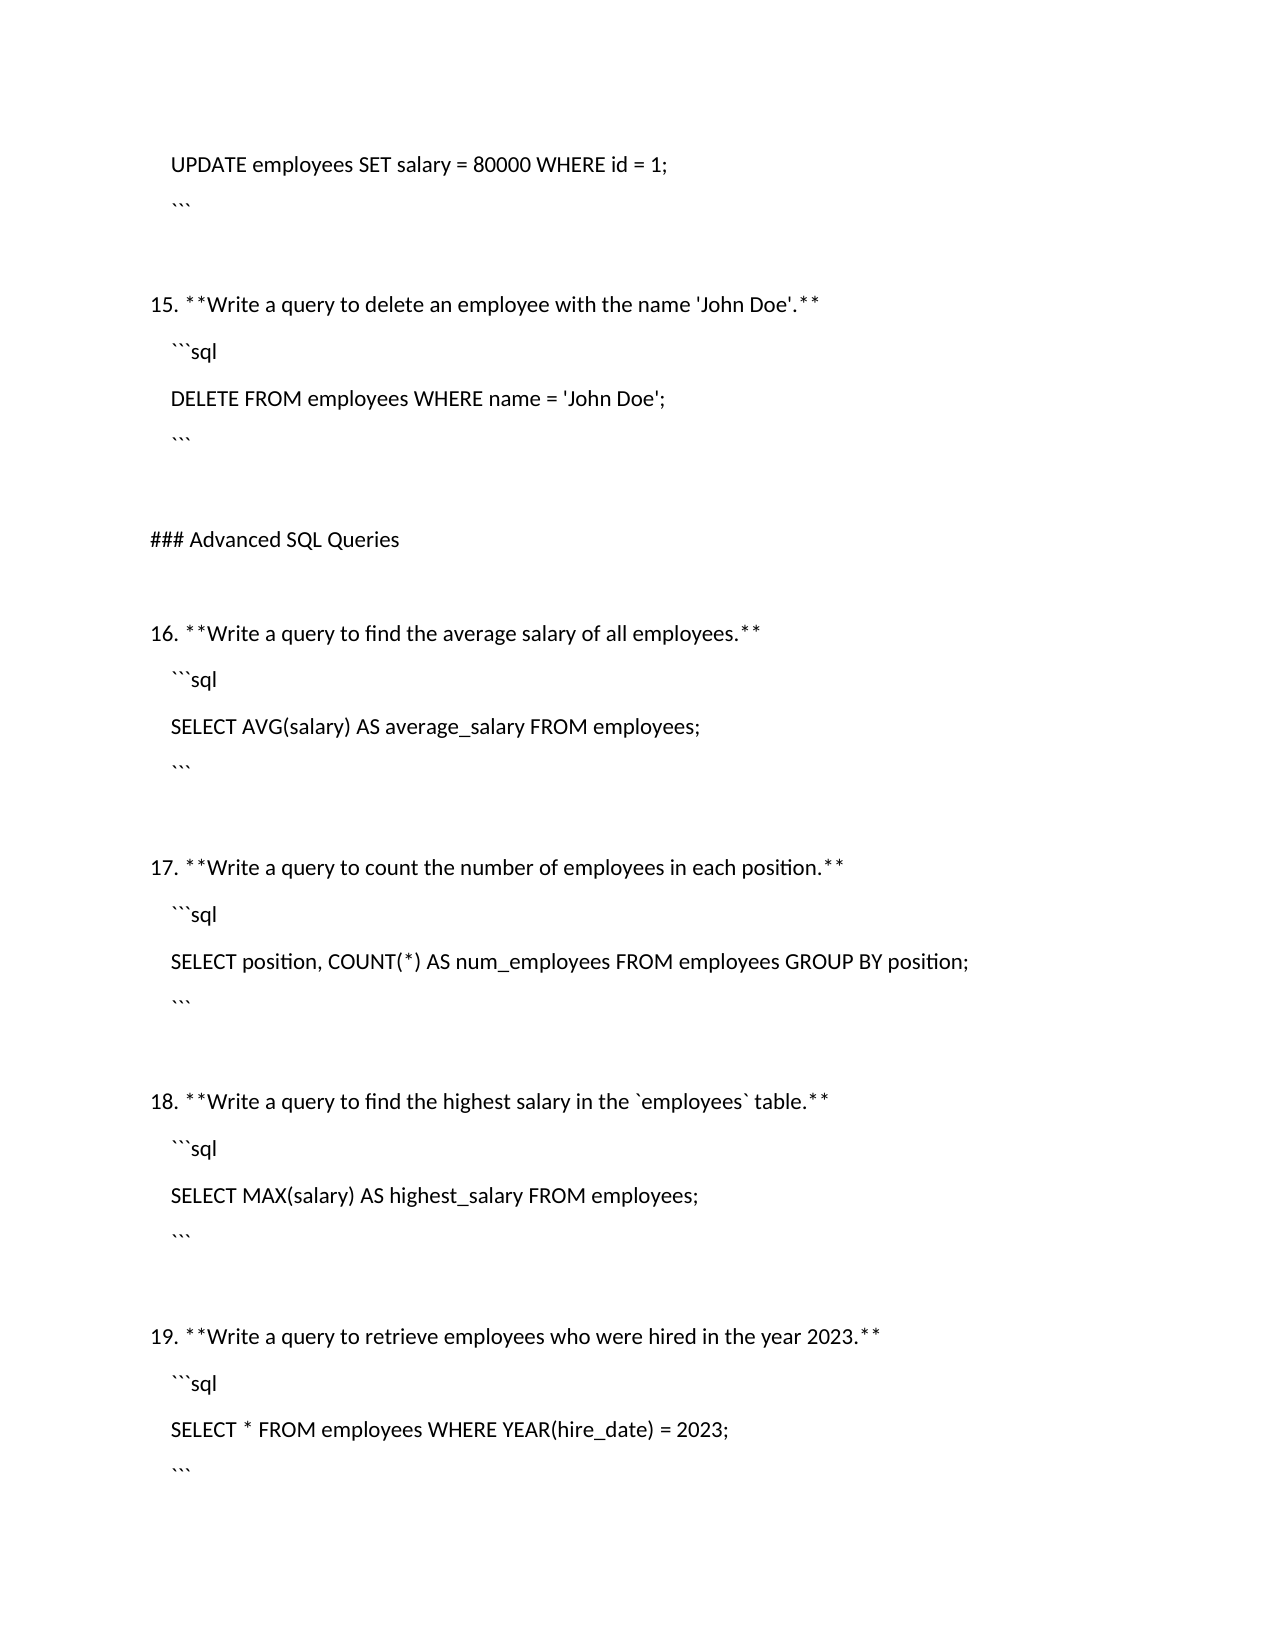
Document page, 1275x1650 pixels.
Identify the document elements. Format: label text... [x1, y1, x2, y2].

text ```sql [150, 337, 1125, 366]
text SELECT * FROM employees WHERE YEAR(hire_date) = 2023; [150, 1416, 1125, 1444]
text 18. **Write a query to find the highest salary in the `employees` table.** [150, 1087, 1125, 1116]
text 16. **Write a query to find the average salary of all employees.** [150, 619, 1125, 647]
text ```sql [150, 900, 1125, 928]
text 17. **Write a query to count the number of employees in each position.** [150, 853, 1125, 881]
text UPDATE employees SET salary = 80000 WHERE id = 1; [150, 150, 1125, 178]
text ``` [150, 1462, 1125, 1491]
text ``` [150, 759, 1125, 787]
text ```sql [150, 666, 1125, 694]
text 19. **Write a query to retrieve employees who were hired in the year 2023.** [150, 1322, 1125, 1350]
text ### Advanced SQL Queries [150, 525, 1125, 553]
text SELECT AVG(salary) AS average_salary FROM employees; [150, 712, 1125, 741]
text ```sql [150, 1134, 1125, 1162]
text SELECT MAX(salary) AS highest_salary FROM employees; [150, 1181, 1125, 1209]
text ``` [150, 197, 1125, 225]
text ``` [150, 1228, 1125, 1256]
text 15. **Write a query to delete an employee with the name 'John Doe'.** [150, 291, 1125, 319]
text ``` [150, 431, 1125, 459]
text ```sql [150, 1369, 1125, 1397]
text ``` [150, 994, 1125, 1022]
text SELECT position, COUNT(*) AS num_employees FROM employees GROUP BY position; [150, 947, 1125, 975]
text DELETE FROM employees WHERE name = 'John Doe'; [150, 384, 1125, 412]
